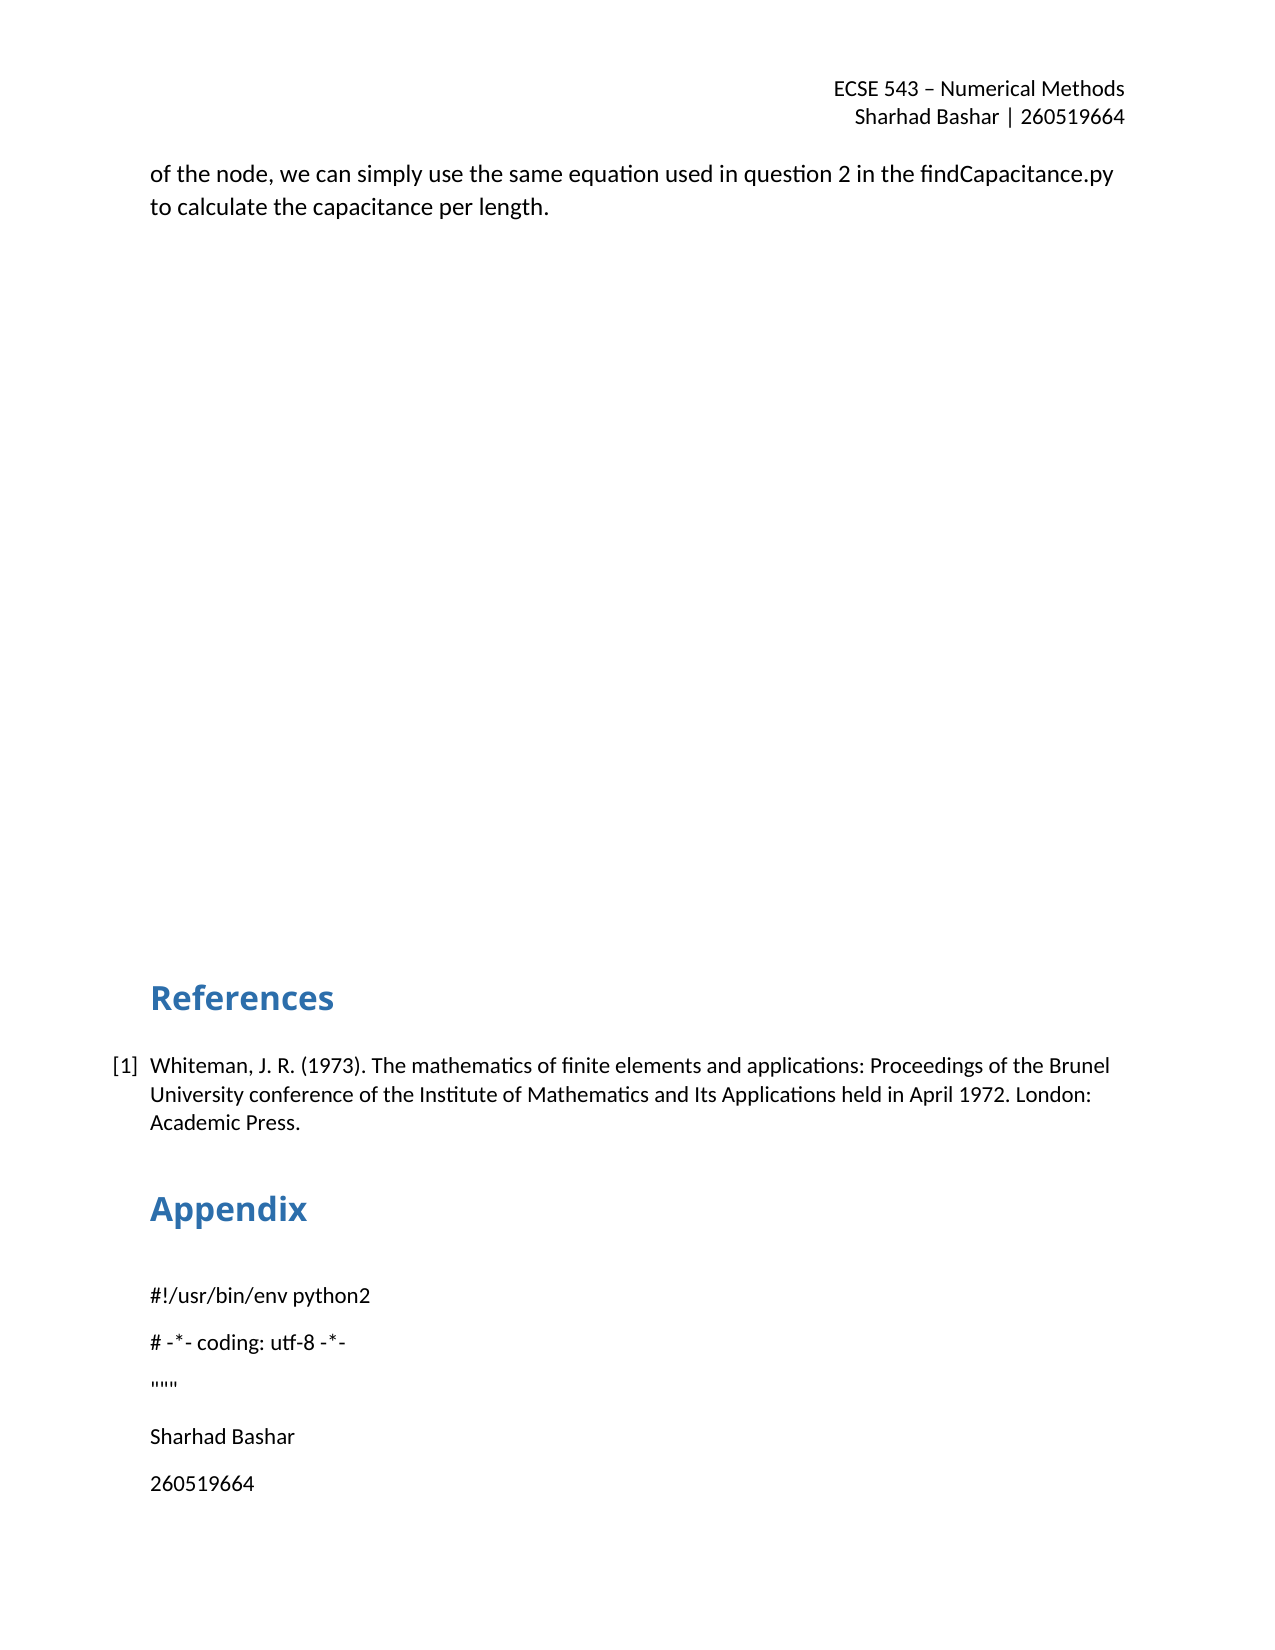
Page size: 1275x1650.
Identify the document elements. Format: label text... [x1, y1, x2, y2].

subtitle Appendix [150, 1186, 1125, 1231]
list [150, 158, 1125, 221]
text Sharhad Bashar [150, 1422, 1125, 1450]
subtitle References [150, 975, 1125, 1020]
text #!/usr/bin/env python2 [150, 1282, 1125, 1309]
text 260519664 [150, 1469, 1125, 1497]
text # -*- coding: utf-8 -*- [150, 1328, 1125, 1356]
list Whiteman, J. R. (1973). The mathematics of finite elements and applications: Proceedings of the Brunel University conference of the Institute of Mathematics and Its Applications held in April 1972. London: Academic Press. [112, 1052, 1125, 1136]
text """ [150, 1375, 1125, 1403]
